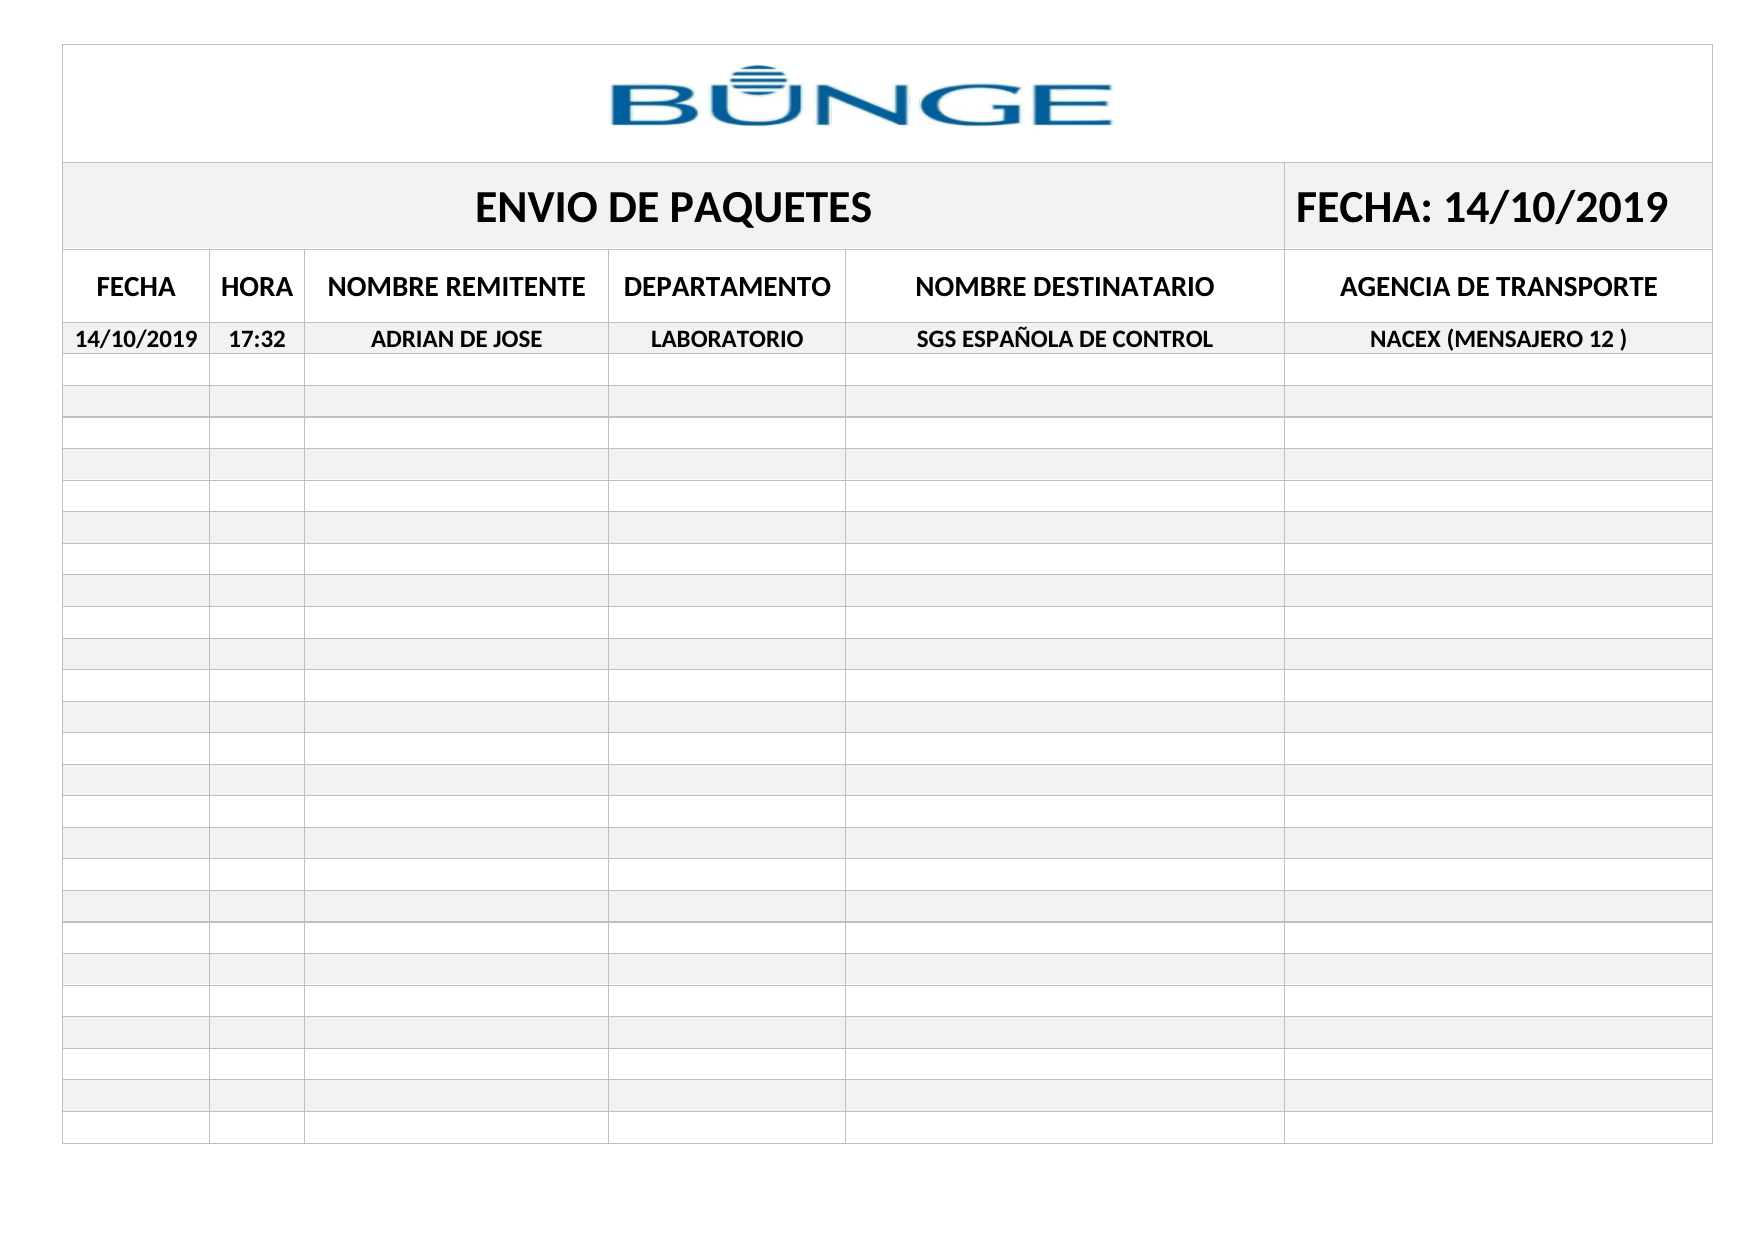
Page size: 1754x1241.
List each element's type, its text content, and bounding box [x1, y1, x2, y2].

table_cell [305, 923, 608, 953]
table_cell [63, 796, 209, 827]
table_cell [846, 639, 1284, 669]
table_cell [210, 607, 304, 637]
table_cell [305, 449, 608, 479]
table_cell [1285, 828, 1712, 858]
table_cell [846, 954, 1284, 984]
table_cell [63, 670, 209, 701]
table_cell [210, 386, 304, 416]
table_cell [609, 670, 845, 701]
table_cell [846, 418, 1284, 448]
table_cell [846, 702, 1284, 732]
table_cell [846, 1049, 1284, 1079]
table_cell [63, 1049, 209, 1079]
table_cell [609, 512, 845, 543]
table_cell ENVIO DE PAQUETES [63, 163, 1284, 248]
table_cell [305, 986, 608, 1016]
table_cell [846, 923, 1284, 953]
table_cell [63, 733, 209, 764]
table_cell [609, 575, 845, 606]
table_cell [63, 354, 209, 385]
table_cell [846, 449, 1284, 479]
table_cell [63, 859, 209, 890]
table_cell [609, 859, 845, 890]
table_cell [846, 1017, 1284, 1048]
table_cell SGS ESPAÑOLA DE CONTROL [846, 323, 1284, 353]
table_cell [1285, 859, 1712, 890]
table_cell [305, 1017, 608, 1048]
table_cell [305, 607, 608, 637]
table_cell [63, 512, 209, 543]
table_cell [210, 1080, 304, 1111]
table_cell [846, 481, 1284, 511]
table_cell [1285, 923, 1712, 953]
table_cell [63, 986, 209, 1016]
table_cell [210, 639, 304, 669]
table_cell [305, 354, 608, 385]
table_cell [609, 607, 845, 637]
table_cell [609, 891, 845, 921]
table_cell [210, 986, 304, 1016]
table_cell [609, 765, 845, 795]
table_cell [846, 765, 1284, 795]
table_cell [63, 639, 209, 669]
table_cell [210, 891, 304, 921]
table_cell [1285, 481, 1712, 511]
table_cell [1285, 607, 1712, 637]
table_cell [210, 954, 304, 984]
table_cell [609, 354, 845, 385]
table_cell [210, 923, 304, 953]
table_cell [210, 575, 304, 606]
table_cell FECHA: 14/10/2019 [1285, 163, 1712, 248]
table_cell [305, 828, 608, 858]
table_cell [1285, 639, 1712, 669]
table_cell [210, 544, 304, 574]
table_cell AGENCIA DE TRANSPORTE [1285, 250, 1712, 322]
table_cell [63, 891, 209, 921]
table_cell [1285, 954, 1712, 984]
table_cell [63, 954, 209, 984]
table_cell [846, 733, 1284, 764]
table_cell [1285, 512, 1712, 543]
table_cell [210, 670, 304, 701]
table_cell [846, 386, 1284, 416]
table_cell [305, 1112, 608, 1142]
table_cell [846, 575, 1284, 606]
table_cell [305, 891, 608, 921]
table_cell [1285, 575, 1712, 606]
table_cell [63, 607, 209, 637]
table_cell [1285, 354, 1712, 385]
table_cell [1285, 1017, 1712, 1048]
table_cell [63, 1080, 209, 1111]
table_cell [210, 1049, 304, 1079]
picture [604, 57, 1119, 136]
table_cell [1285, 670, 1712, 701]
table_cell [609, 1080, 845, 1111]
table_cell [1285, 1049, 1712, 1079]
table_cell [210, 1017, 304, 1048]
table_cell [1285, 449, 1712, 479]
table_cell [609, 923, 845, 953]
table_cell [609, 1049, 845, 1079]
table_cell [63, 418, 209, 448]
table_cell [1285, 418, 1712, 448]
table_cell [1285, 796, 1712, 827]
table_cell [63, 923, 209, 953]
table_header [63, 45, 1712, 162]
table_cell [846, 670, 1284, 701]
table_cell [846, 544, 1284, 574]
table_cell [210, 1112, 304, 1142]
table_cell [63, 481, 209, 511]
table_cell [1285, 1080, 1712, 1111]
table_cell [210, 859, 304, 890]
table_cell [63, 386, 209, 416]
table_cell [305, 512, 608, 543]
table_cell [63, 765, 209, 795]
table_cell [210, 512, 304, 543]
table_cell [609, 796, 845, 827]
table_cell [846, 891, 1284, 921]
table_cell [609, 544, 845, 574]
table_cell [846, 607, 1284, 637]
table_cell [210, 733, 304, 764]
table_cell [609, 733, 845, 764]
table_cell [305, 1080, 608, 1111]
table_cell [609, 702, 845, 732]
table_cell [63, 702, 209, 732]
table_cell [210, 765, 304, 795]
table_cell [846, 828, 1284, 858]
table_cell [1285, 544, 1712, 574]
table_cell [63, 575, 209, 606]
table_cell [63, 828, 209, 858]
table_cell [305, 702, 608, 732]
table_cell [1285, 386, 1712, 416]
table_cell NOMBRE DESTINATARIO [846, 250, 1284, 322]
table_cell [609, 1017, 845, 1048]
table_cell [846, 986, 1284, 1016]
table_cell [846, 796, 1284, 827]
table_cell LABORATORIO [609, 323, 845, 353]
table_cell [210, 828, 304, 858]
table_cell [305, 859, 608, 890]
table_cell [210, 481, 304, 511]
table_cell NACEX (MENSAJERO 12 ) [1285, 323, 1712, 353]
table_cell ADRIAN DE JOSE [305, 323, 608, 353]
table_cell [609, 986, 845, 1016]
table_cell [210, 796, 304, 827]
table_cell [63, 1112, 209, 1142]
table_cell [210, 702, 304, 732]
table_cell [1285, 891, 1712, 921]
table_cell [305, 1049, 608, 1079]
table_cell [846, 354, 1284, 385]
table_cell [1285, 702, 1712, 732]
table_cell NOMBRE REMITENTE [305, 250, 608, 322]
table_cell [305, 639, 608, 669]
table_cell [846, 1112, 1284, 1142]
table_cell [609, 639, 845, 669]
table_cell 14/10/2019 [63, 323, 209, 353]
table_cell [210, 449, 304, 479]
table_cell [305, 418, 608, 448]
table_cell [63, 449, 209, 479]
table_cell [609, 828, 845, 858]
table_cell [305, 544, 608, 574]
table_cell FECHA [63, 250, 209, 322]
table_cell [63, 1017, 209, 1048]
table_cell [305, 670, 608, 701]
table_cell [305, 765, 608, 795]
table_cell 17:32 [210, 323, 304, 353]
table_cell [1285, 1112, 1712, 1142]
table_cell [846, 859, 1284, 890]
table_cell [609, 418, 845, 448]
table_cell [1285, 986, 1712, 1016]
table_cell [609, 1112, 845, 1142]
table_cell [305, 954, 608, 984]
table_cell [210, 418, 304, 448]
table_cell [609, 481, 845, 511]
table_cell [305, 733, 608, 764]
table_cell HORA [210, 250, 304, 322]
table_cell [609, 449, 845, 479]
table_cell [609, 386, 845, 416]
table_cell [846, 512, 1284, 543]
table_cell [305, 796, 608, 827]
table_cell [63, 544, 209, 574]
table_cell [1285, 765, 1712, 795]
table_cell [305, 481, 608, 511]
table_cell [305, 386, 608, 416]
table_cell [1285, 733, 1712, 764]
table_cell DEPARTAMENTO [609, 250, 845, 322]
table_cell [305, 575, 608, 606]
table_cell [609, 954, 845, 984]
table_cell [846, 1080, 1284, 1111]
table_cell [210, 354, 304, 385]
